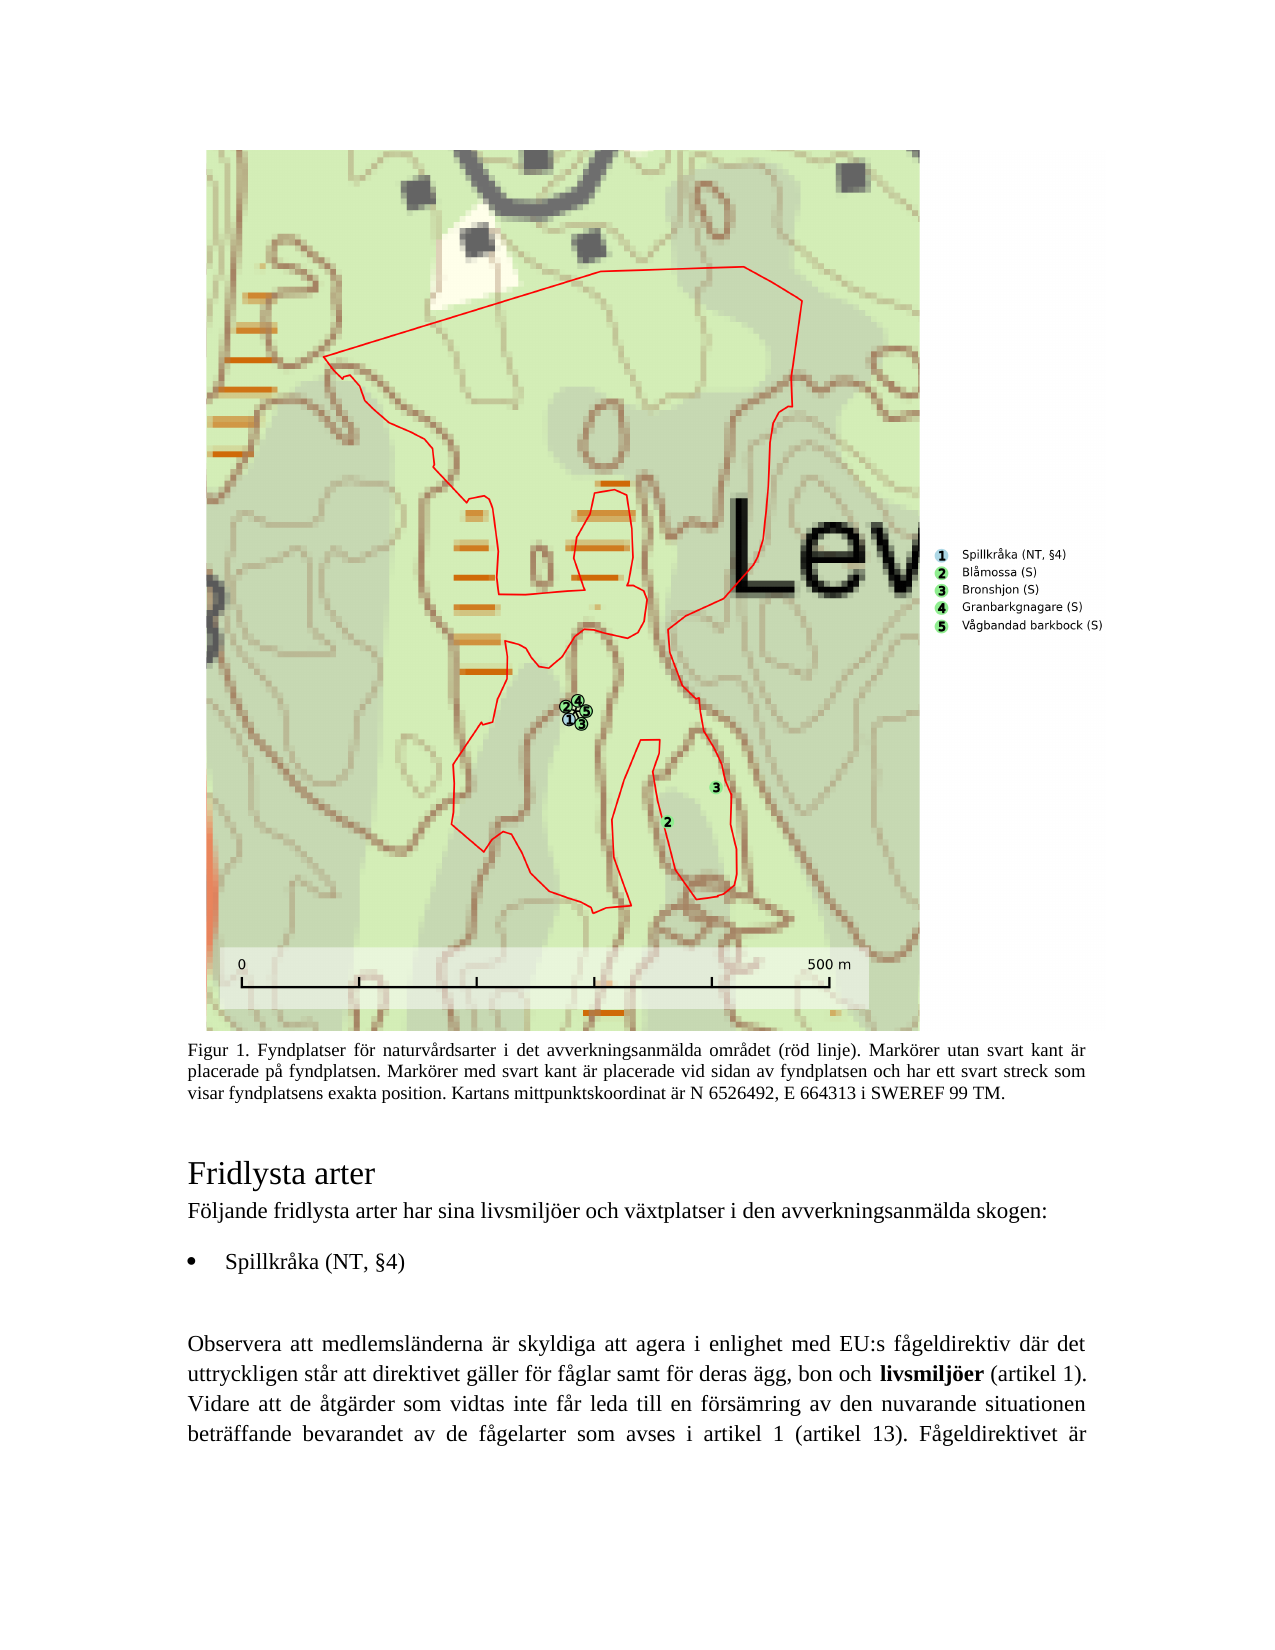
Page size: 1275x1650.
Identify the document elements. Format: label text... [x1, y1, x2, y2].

picture [206, 150, 1107, 1031]
text Figur 1. Fyndplatser för naturvårdsarter i det avverkningsanmälda området (röd linje). Markörer utan svart kant är placerade på fyndplatsen. Markörer med svart kant är placerade vid sidan av fyndplatsen och har ett svart streck som visar fyndplatsens exakta position. Kartans mittpunktskoordinat är N 6526492, E 664313 i SWEREF 99 TM. [187, 1038, 1087, 1103]
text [187, 1299, 1087, 1447]
subtitle Fridlysta arter [187, 1153, 1087, 1192]
list Spillkråka (NT, §4) [187, 1248, 1087, 1275]
text Följande fridlysta arter har sina livsmiljöer och växtplatser i den avverkningsanmälda skogen: [187, 1197, 1087, 1224]
